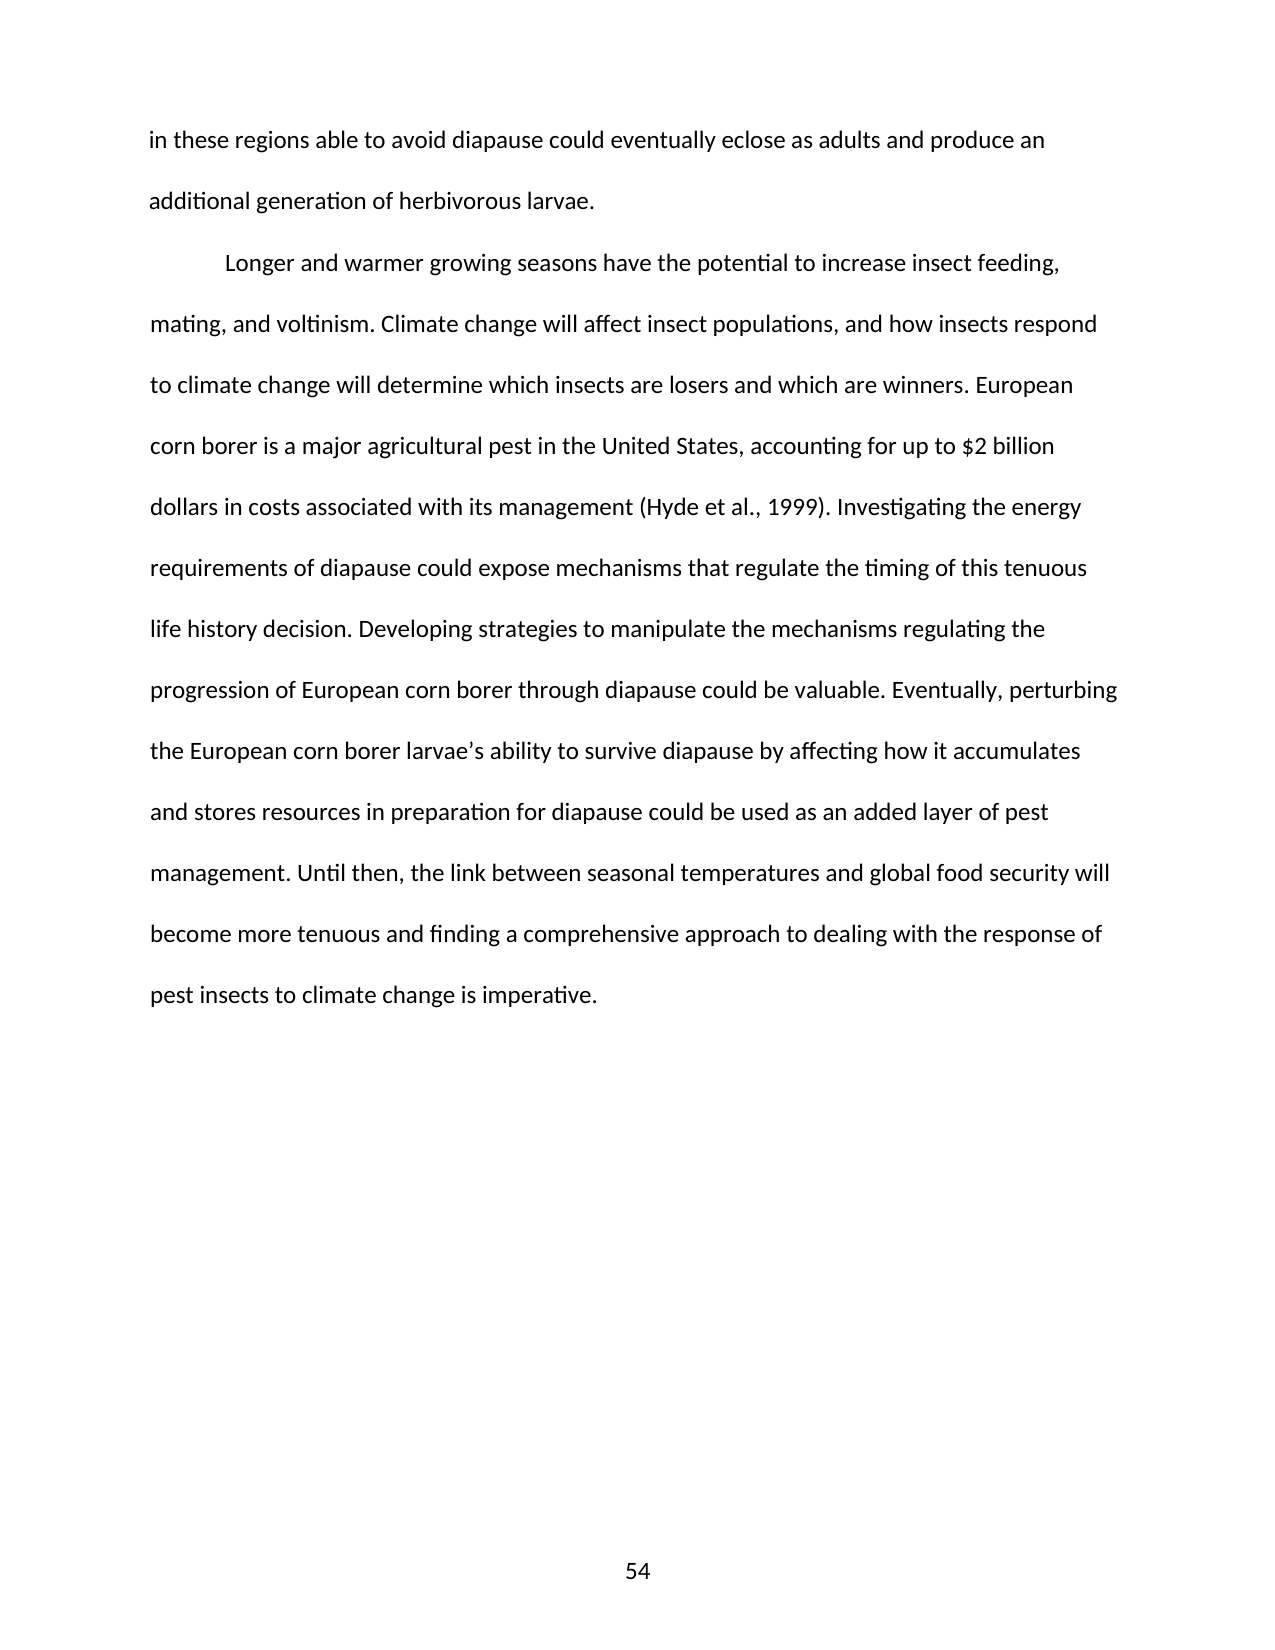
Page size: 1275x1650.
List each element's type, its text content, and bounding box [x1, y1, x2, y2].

text Longer and warmer growing seasons have the potential to increase insect feeding, mating, and voltinism. Climate change will affect insect populations, and how insects respond to climate change will determine which insects are losers and which are winners. European corn borer is a major agricultural pest in the United States, accounting for up to $2 billion dollars in costs associated with its management (Hyde et al., 1999). Investigating the energy requirements of diapause could expose mechanisms that regulate the timing of this tenuous life history decision. Developing strategies to manipulate the mechanisms regulating the progression of European corn borer through diapause could be valuable. Eventually, perturbing the European corn borer larvae’s ability to survive diapause by affecting how it accumulates and stores resources in preparation for diapause could be used as an added layer of pest management. Until then, the link between seasonal temperatures and global food security will become more tenuous and finding a comprehensive approach to dealing with the response of pest insects to climate change is imperative. [150, 247, 1124, 1010]
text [148, 124, 1124, 216]
